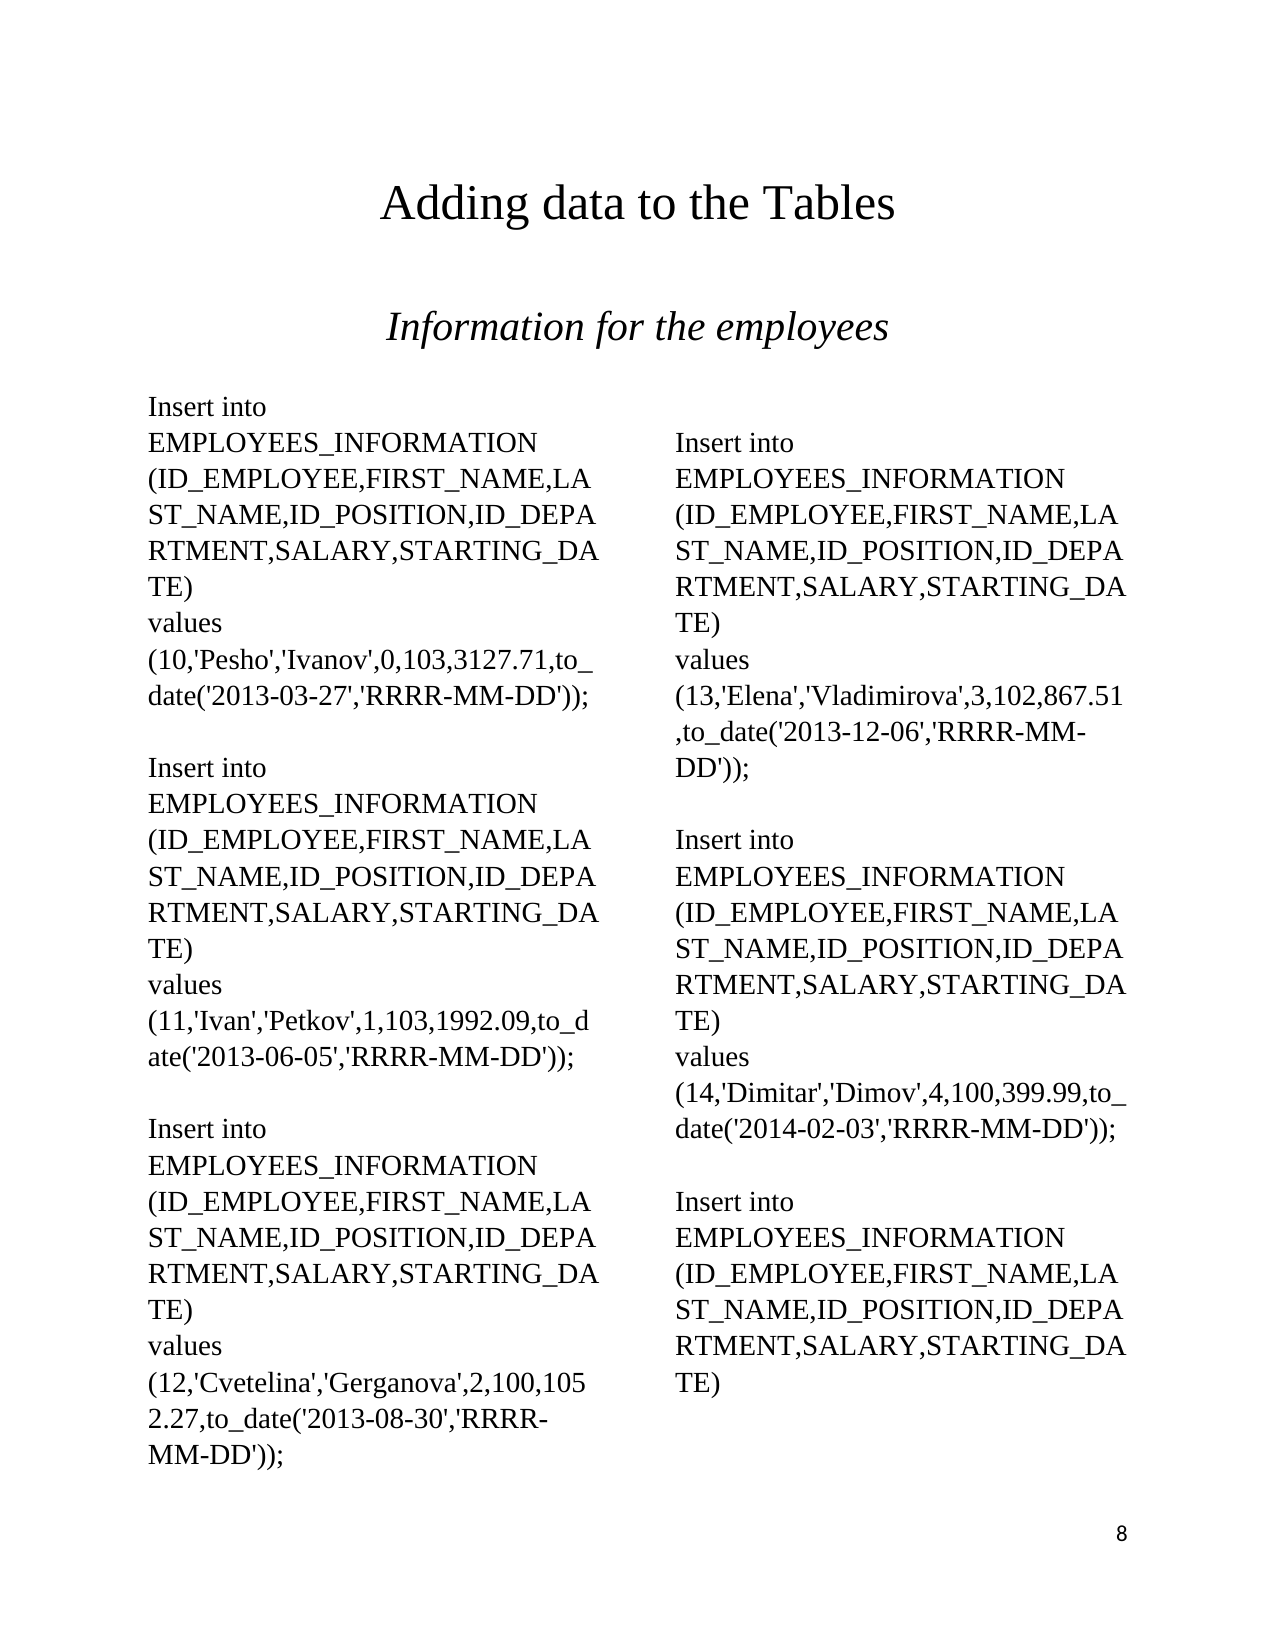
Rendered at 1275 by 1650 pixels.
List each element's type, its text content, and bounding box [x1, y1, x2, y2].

text values (13,'Elena','Vladimirova',3,102,867.51,to_date('2013-12-06','RRRR-MM-DD')); [675, 642, 1127, 784]
text values (11,'Ivan','Petkov',1,103,1992.09,to_date('2013-06-05','RRRR-MM-DD')); [148, 967, 600, 1073]
subtitle Adding data to the Tables [148, 173, 1127, 230]
text Insert into EMPLOYEES_INFORMATION (ID_EMPLOYEE,FIRST_NAME,LAST_NAME,ID_POSITION,ID_DEPARTMENT,SALARY,STARTING_DATE) [148, 1112, 600, 1326]
text values (12,'Cvetelina','Gerganova',2,100,1052.27,to_date('2013-08-30','RRRR-MM-DD')); [148, 1328, 600, 1471]
text values (14,'Dimitar','Dimov',4,100,399.99,to_date('2014-02-03','RRRR-MM-DD')); [675, 1039, 1127, 1145]
text Insert into EMPLOYEES_INFORMATION (ID_EMPLOYEE,FIRST_NAME,LAST_NAME,ID_POSITION,ID_DEPARTMENT,SALARY,STARTING_DATE) [675, 1184, 1127, 1398]
subtitle Information for the employees [148, 301, 1127, 349]
text Insert into EMPLOYEES_INFORMATION (ID_EMPLOYEE,FIRST_NAME,LAST_NAME,ID_POSITION,ID_DEPARTMENT,SALARY,STARTING_DATE) [148, 389, 600, 603]
text values (10,'Pesho','Ivanov',0,103,3127.71,to_date('2013-03-27','RRRR-MM-DD')); [148, 606, 600, 711]
text Insert into EMPLOYEES_INFORMATION (ID_EMPLOYEE,FIRST_NAME,LAST_NAME,ID_POSITION,ID_DEPARTMENT,SALARY,STARTING_DATE) [148, 750, 600, 964]
text Insert into EMPLOYEES_INFORMATION (ID_EMPLOYEE,FIRST_NAME,LAST_NAME,ID_POSITION,ID_DEPARTMENT,SALARY,STARTING_DATE) [675, 822, 1127, 1037]
text Insert into EMPLOYEES_INFORMATION (ID_EMPLOYEE,FIRST_NAME,LAST_NAME,ID_POSITION,ID_DEPARTMENT,SALARY,STARTING_DATE) [675, 425, 1127, 639]
